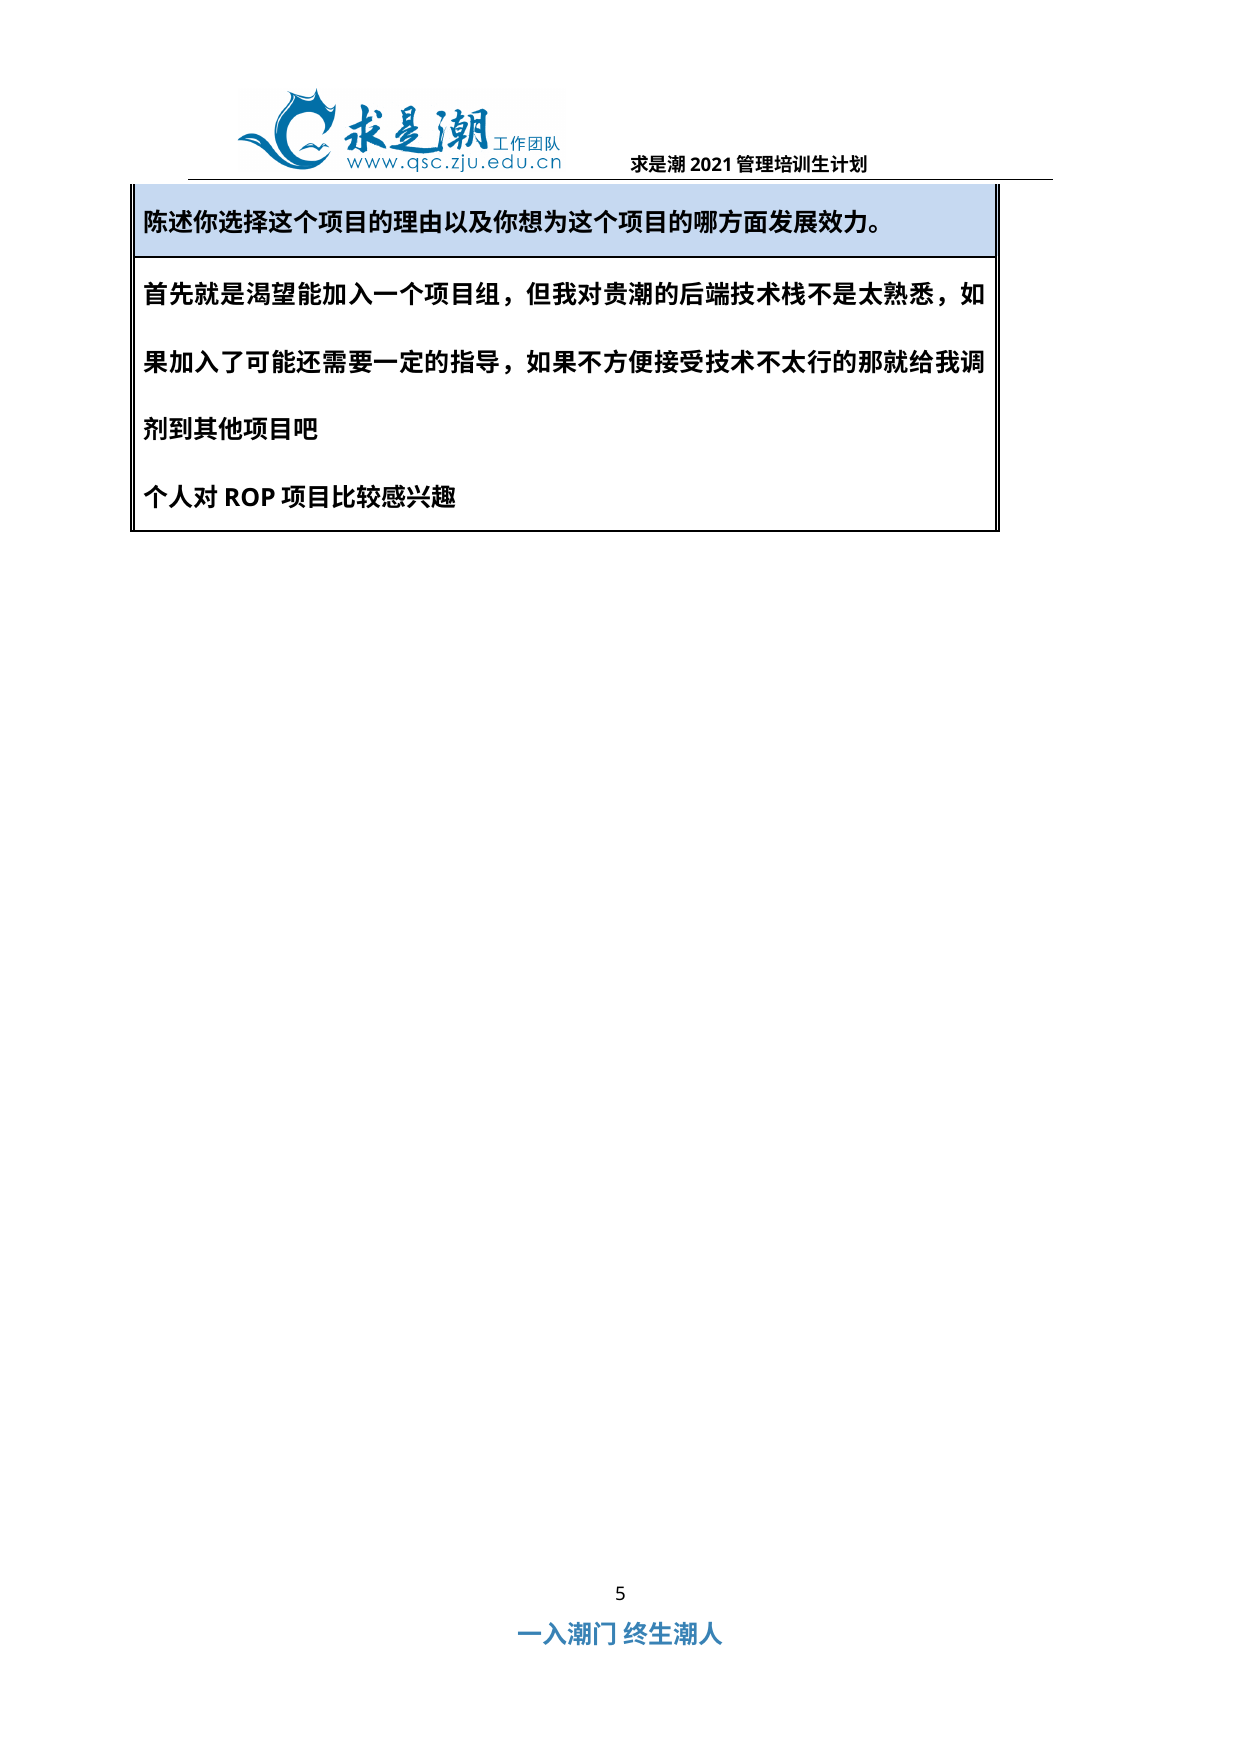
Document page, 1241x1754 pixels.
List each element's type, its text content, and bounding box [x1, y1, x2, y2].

table_cell 陈述你选择这个项目的理由以及你想为这个项目的哪方面发展效力。 [135, 184, 995, 256]
table_cell 首先就是渴望能加入一个项目组，但我对贵潮的后端技术栈不是太熟悉，如果加入了可能还需要一定的指导，如果不方便接受技术不太行的那就给我调剂到其他项目吧 个人对ROP项目比较感兴趣 [135, 258, 995, 530]
picture [237, 88, 567, 172]
